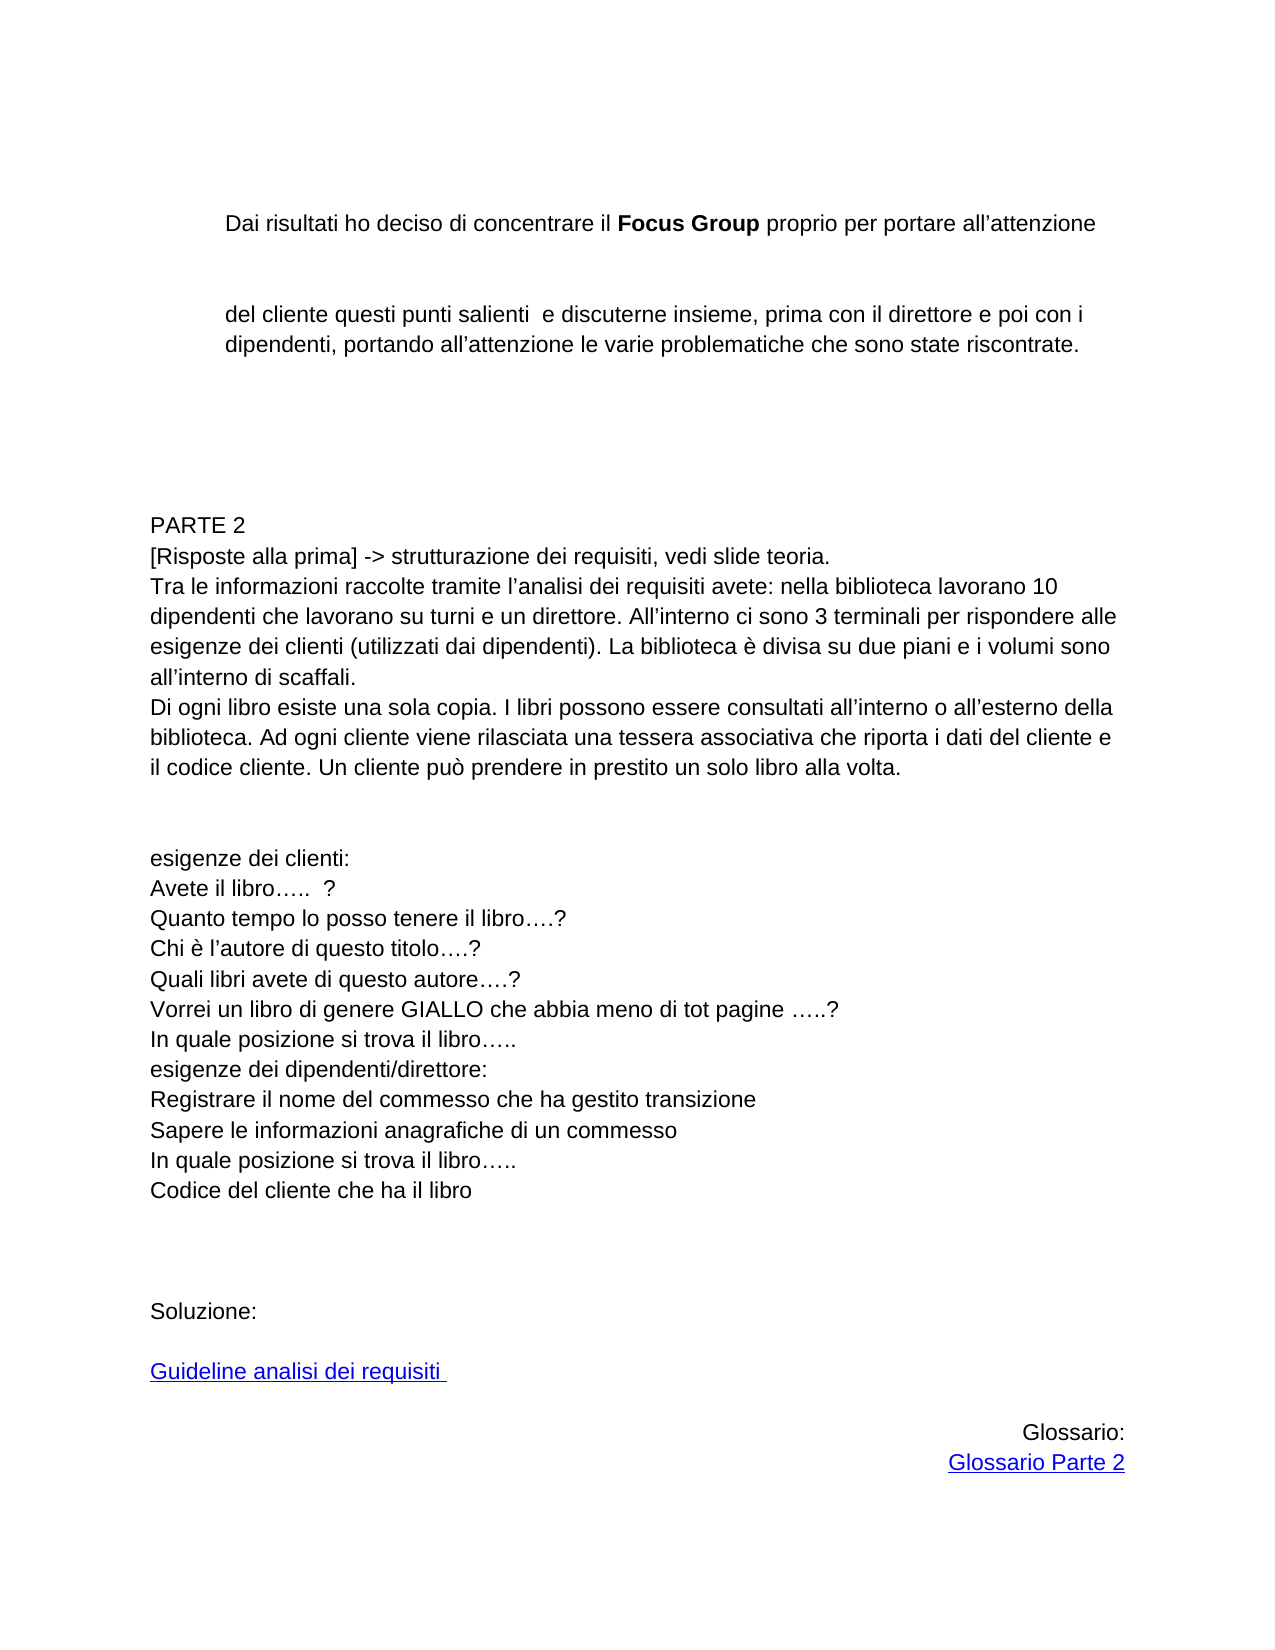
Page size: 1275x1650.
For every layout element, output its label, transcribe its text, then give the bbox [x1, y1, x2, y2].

text Quanto tempo lo posso tenere il libro….? [150, 905, 1125, 932]
text Chi è l’autore di questo titolo….? [150, 935, 1125, 962]
text Registrare il nome del commesso che ha gestito transizione [150, 1086, 1125, 1113]
text Quali libri avete di questo autore….? [150, 966, 1125, 992]
text PARTE 2 [150, 512, 1125, 539]
text esigenze dei dipendenti/direttore: [150, 1056, 1125, 1083]
text Glossario: Glossario Parte 2 [150, 1388, 1125, 1475]
text Avete il libro….. ? [150, 875, 1125, 901]
text [Risposte alla prima] -> strutturazione dei requisiti, vedi slide teoria. [150, 543, 1125, 569]
text Di ogni libro esiste una sola copia. I libri possono essere consultati all’interno o all’esterno della biblioteca. Ad ogni cliente viene rilasciata una tessera associativa che riporta i dati del cliente e il codice cliente. Un cliente può prendere in prestito un solo libro alla volta. [150, 694, 1125, 781]
text In quale posizione si trova il libro….. [150, 1147, 1125, 1173]
text Codice del cliente che ha il libro [150, 1177, 1125, 1203]
text Soluzione: Guideline analisi dei requisiti [150, 1237, 1125, 1385]
text In quale posizione si trova il libro….. [150, 1026, 1125, 1052]
text Vorrei un libro di genere GIALLO che abbia meno di tot pagine …..? [150, 996, 1125, 1022]
text esigenze dei clienti: [150, 845, 1125, 871]
text Sapere le informazioni anagrafiche di un commesso [150, 1117, 1125, 1143]
text Tra le informazioni raccolte tramite l’analisi dei requisiti avete: nella biblioteca lavorano 10 dipendenti che lavorano su turni e un direttore. All’interno ci sono 3 terminali per rispondere alle esigenze dei clienti (utilizzati dai dipendenti). La biblioteca è divisa su due piani e i volumi sono all’interno di scaffali. [150, 573, 1125, 690]
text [225, 150, 1125, 358]
